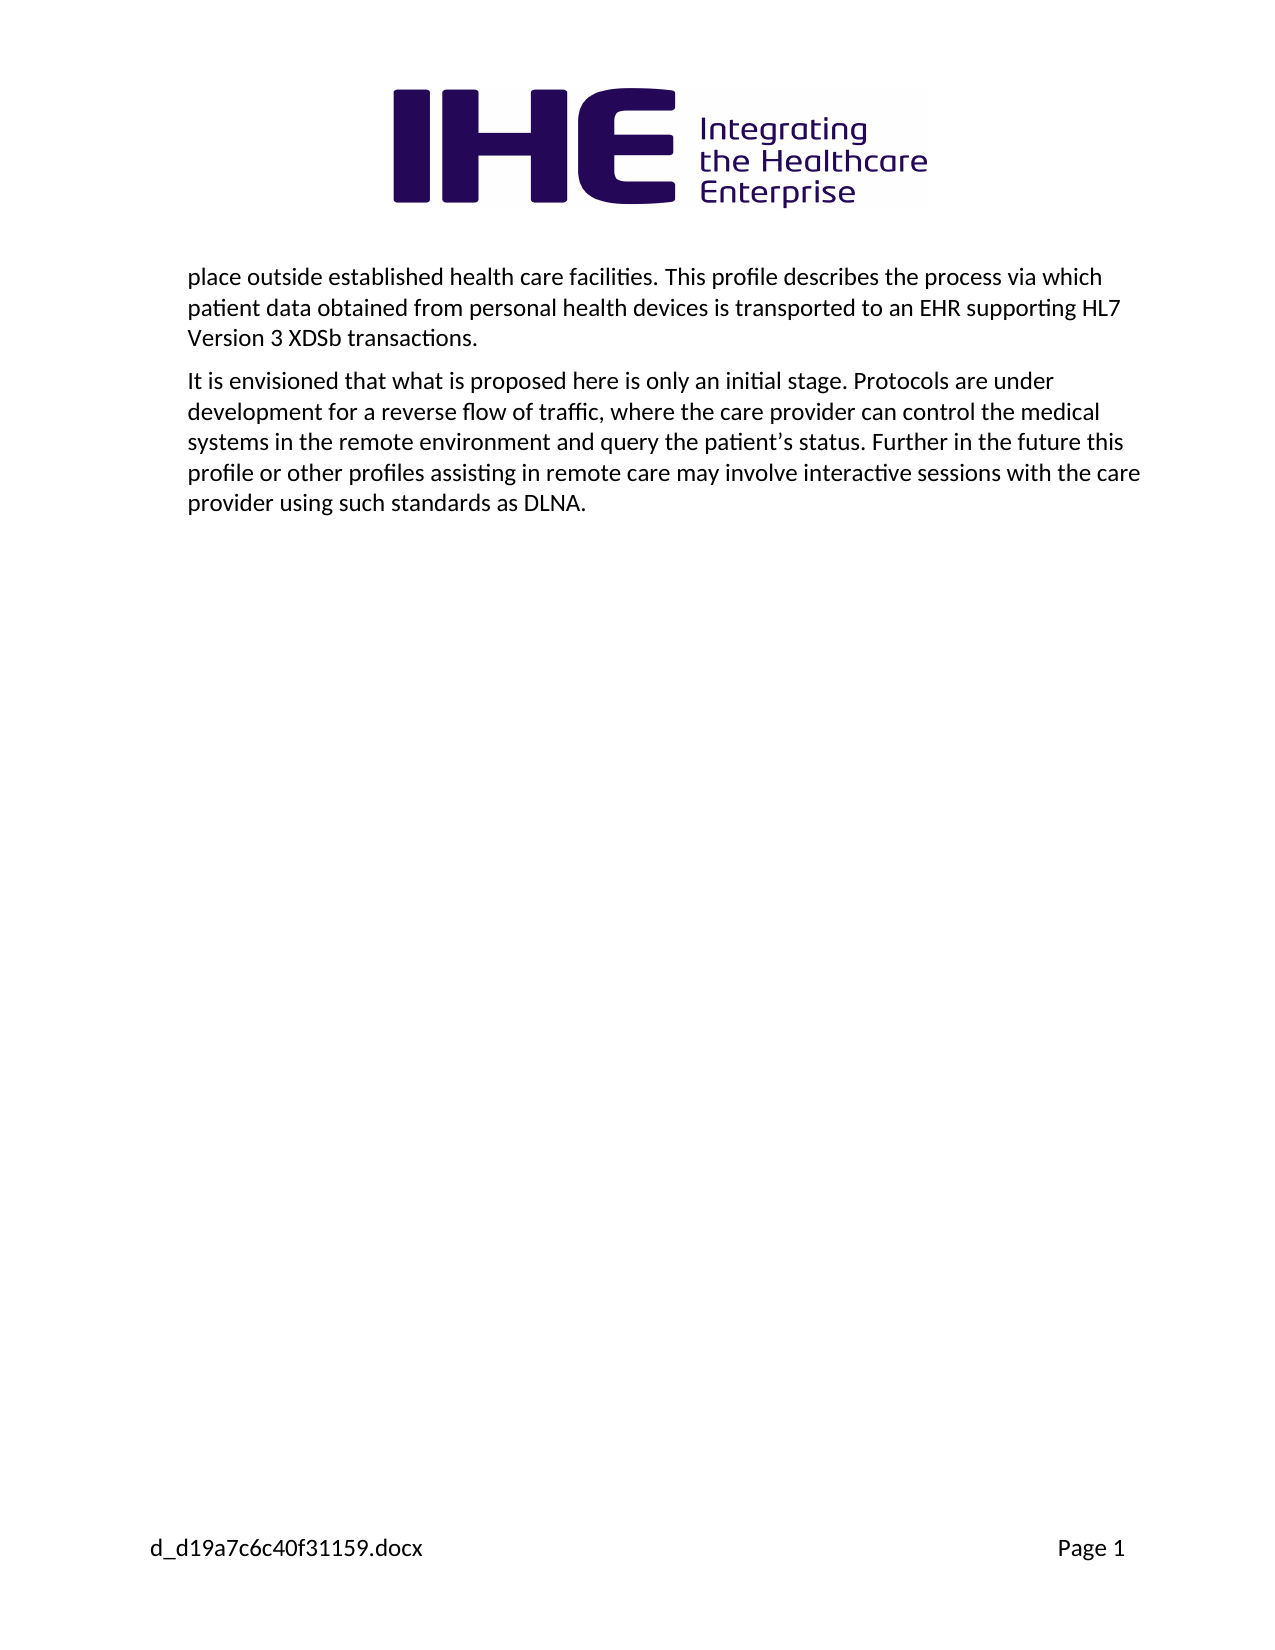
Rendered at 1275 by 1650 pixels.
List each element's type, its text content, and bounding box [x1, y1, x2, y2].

picture [389, 87, 931, 209]
text It is envisioned that what is proposed here is only an initial stage. Protocols are under development for a reverse flow of traffic, where the care provider can control the medical systems in the remote environment and query the patient’s status. Further in the future this profile or other profiles assisting in remote care may involve interactive sessions with the care provider using such standards as DLNA. [187, 365, 1170, 518]
